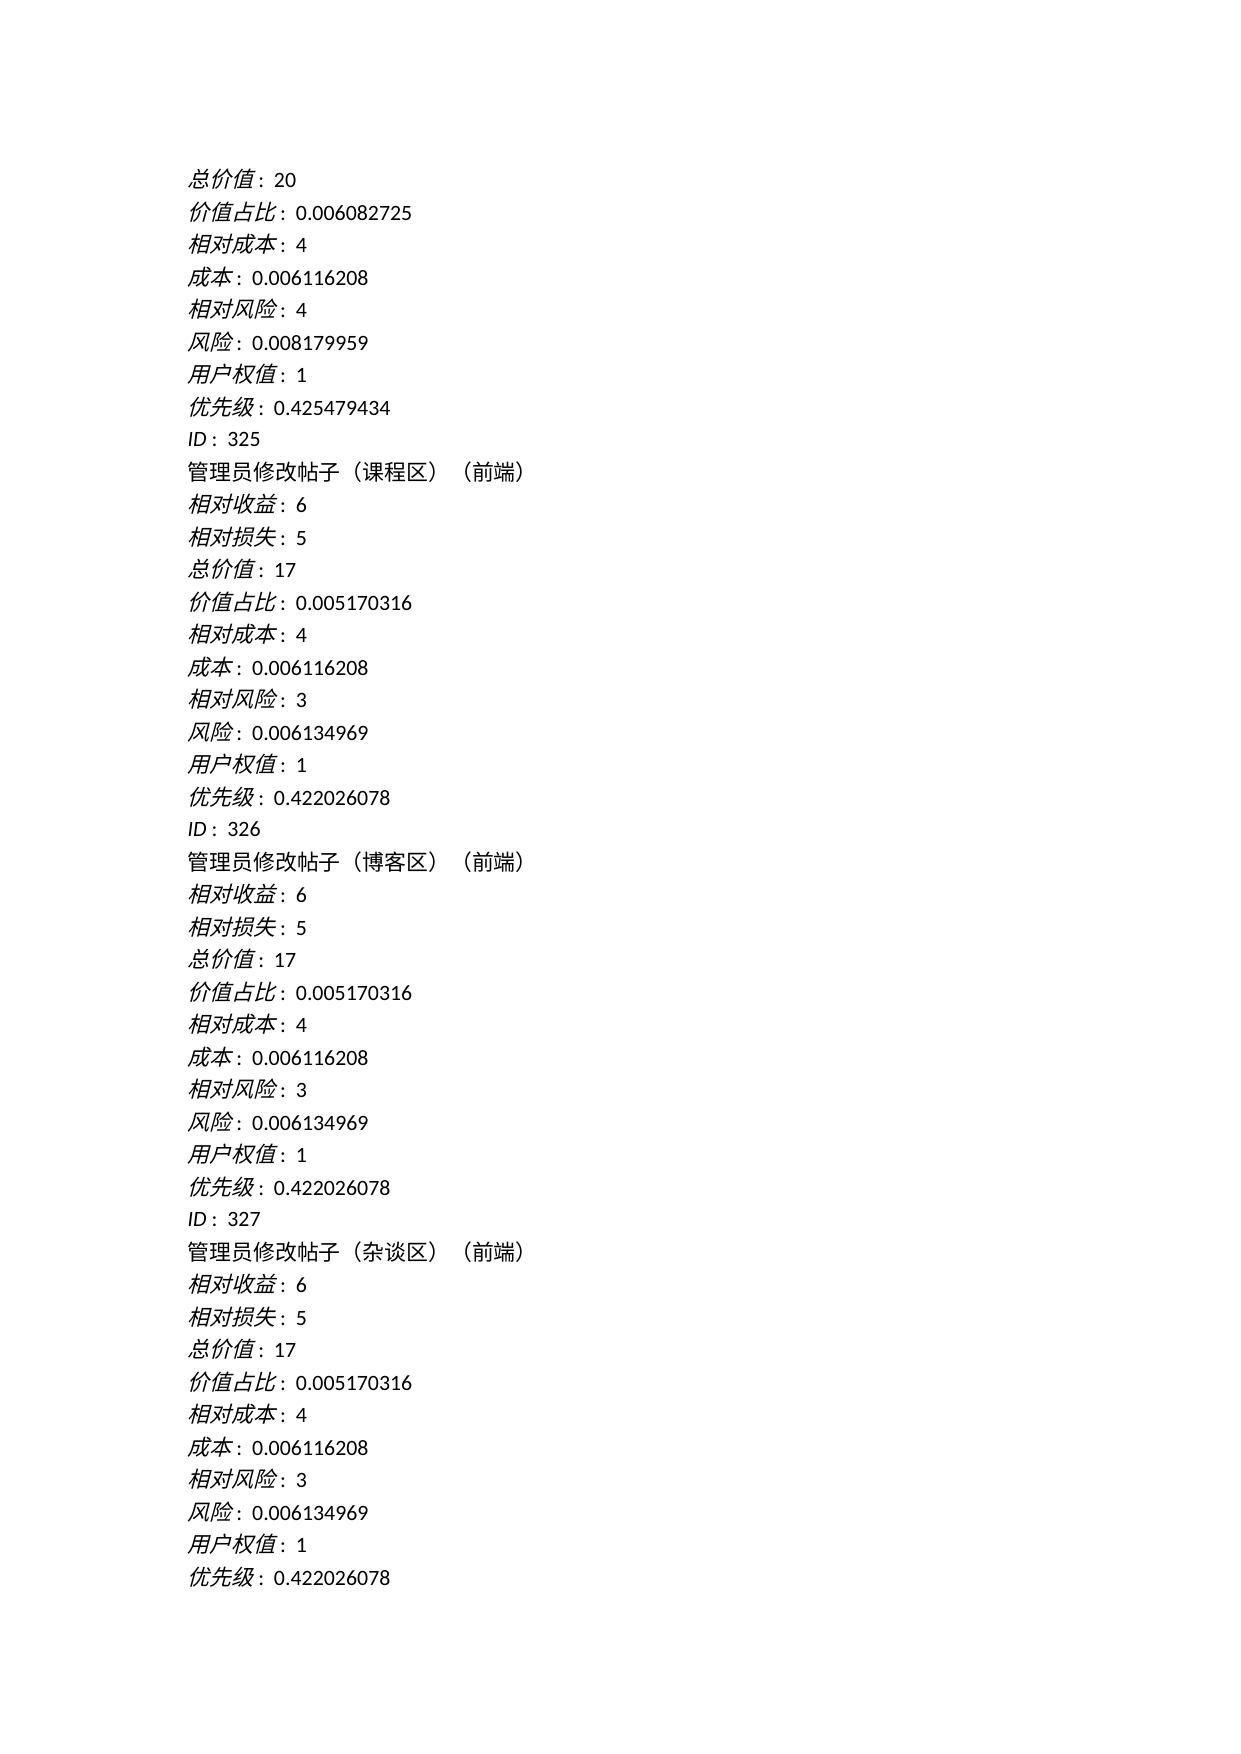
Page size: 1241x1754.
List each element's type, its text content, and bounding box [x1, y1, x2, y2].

text 相对风险 : 3 [187, 682, 1053, 714]
text 相对收益 : 6 [187, 877, 1053, 909]
text 成本 : 0.006116208 [187, 1429, 1053, 1462]
text 用户权值 : 1 [187, 1527, 1053, 1559]
text 相对成本 : 4 [187, 1007, 1053, 1039]
text 价值占比 : 0.006082725 [187, 194, 1053, 227]
text 优先级 : 0.422026078 [187, 1169, 1053, 1202]
text 优先级 : 0.422026078 [187, 1559, 1053, 1592]
text 相对成本 : 4 [187, 1397, 1053, 1429]
text 价值占比 : 0.005170316 [187, 1364, 1053, 1397]
text 相对收益 : 6 [187, 487, 1053, 519]
text 用户权值 : 1 [187, 357, 1053, 389]
text 相对损失 : 5 [187, 1299, 1053, 1332]
text 相对风险 : 4 [187, 292, 1053, 324]
text 风险 : 0.006134969 [187, 1104, 1053, 1137]
text 相对风险 : 3 [187, 1462, 1053, 1494]
text ID : 327 [187, 1202, 1053, 1234]
text 总价值 : 17 [187, 942, 1053, 974]
text 总价值 : 17 [187, 1332, 1053, 1364]
text 相对成本 : 4 [187, 227, 1053, 259]
text 成本 : 0.006116208 [187, 259, 1053, 292]
text 风险 : 0.006134969 [187, 1494, 1053, 1527]
text ID : 325 [187, 422, 1053, 454]
text 总价值 : 17 [187, 552, 1053, 584]
text 风险 : 0.008179959 [187, 324, 1053, 357]
text 管理员修改帖子（博客区）（前端） [187, 844, 1053, 877]
text 相对成本 : 4 [187, 617, 1053, 649]
text 相对收益 : 6 [187, 1267, 1053, 1299]
text 管理员修改帖子（课程区）（前端） [187, 454, 1053, 487]
text 管理员修改帖子（杂谈区）（前端） [187, 1234, 1053, 1267]
text 优先级 : 0.422026078 [187, 779, 1053, 812]
text 相对损失 : 5 [187, 909, 1053, 942]
text 成本 : 0.006116208 [187, 649, 1053, 682]
text 成本 : 0.006116208 [187, 1039, 1053, 1072]
text 价值占比 : 0.005170316 [187, 974, 1053, 1007]
text 用户权值 : 1 [187, 747, 1053, 779]
text ID : 326 [187, 812, 1053, 844]
text 风险 : 0.006134969 [187, 714, 1053, 747]
text 价值占比 : 0.005170316 [187, 584, 1053, 617]
text 优先级 : 0.425479434 [187, 389, 1053, 422]
text 相对风险 : 3 [187, 1072, 1053, 1104]
text 相对损失 : 5 [187, 519, 1053, 552]
text 用户权值 : 1 [187, 1137, 1053, 1169]
text 总价值 : 20 [187, 162, 1053, 194]
